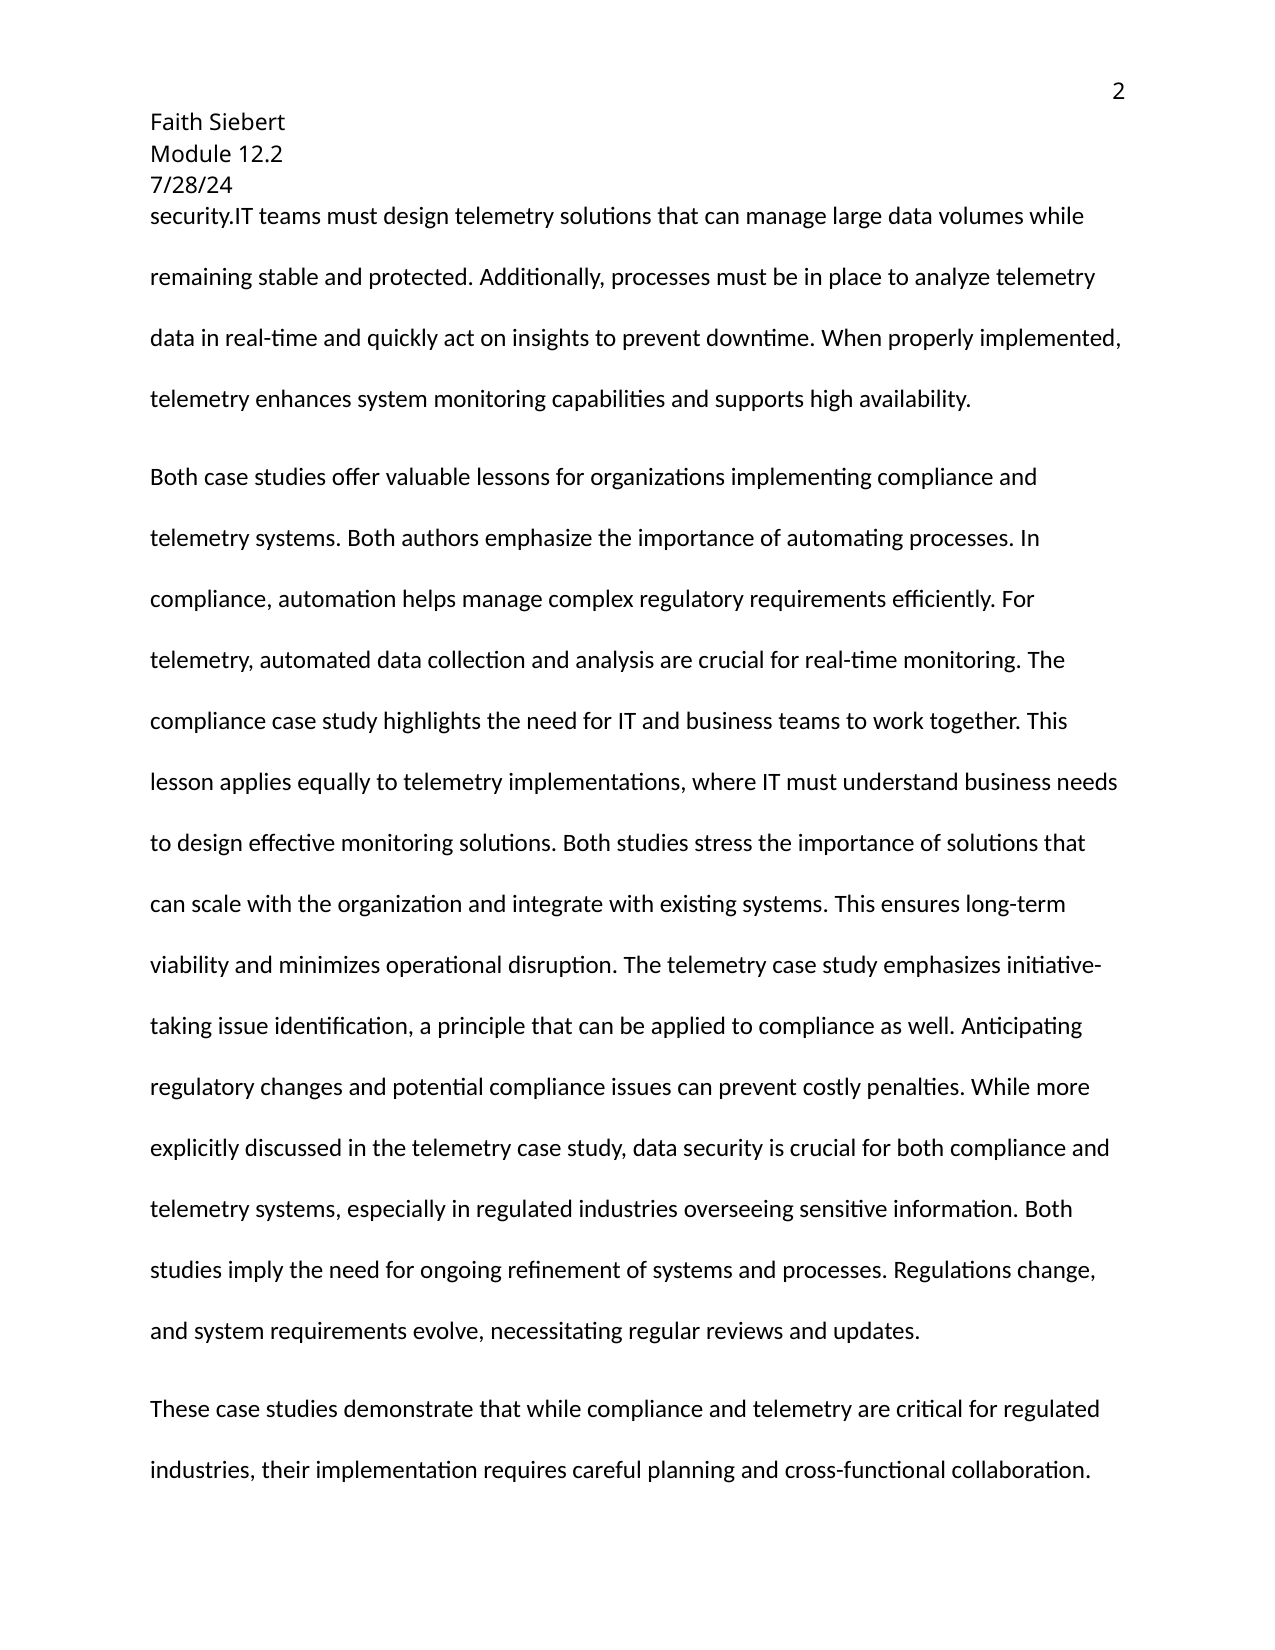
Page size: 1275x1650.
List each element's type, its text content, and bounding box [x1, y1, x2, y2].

text Both case studies offer valuable lessons for organizations implementing compliance and telemetry systems. Both authors emphasize the importance of automating processes. In compliance, automation helps manage complex regulatory requirements efficiently. For telemetry, automated data collection and analysis are crucial for real-time monitoring. The compliance case study highlights the need for IT and business teams to work together. This lesson applies equally to telemetry implementations, where IT must understand business needs to design effective monitoring solutions. Both studies stress the importance of solutions that can scale with the organization and integrate with existing systems. This ensures long-term viability and minimizes operational disruption. The telemetry case study emphasizes initiative-taking issue identification, a principle that can be applied to compliance as well. Anticipating regulatory changes and potential compliance issues can prevent costly penalties. While more explicitly discussed in the telemetry case study, data security is crucial for both compliance and telemetry systems, especially in regulated industries overseeing sensitive information. Both studies imply the need for ongoing refinement of systems and processes. Regulations change, and system requirements evolve, necessitating regular reviews and updates. [150, 461, 1125, 1346]
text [150, 1393, 1125, 1485]
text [150, 200, 1125, 414]
